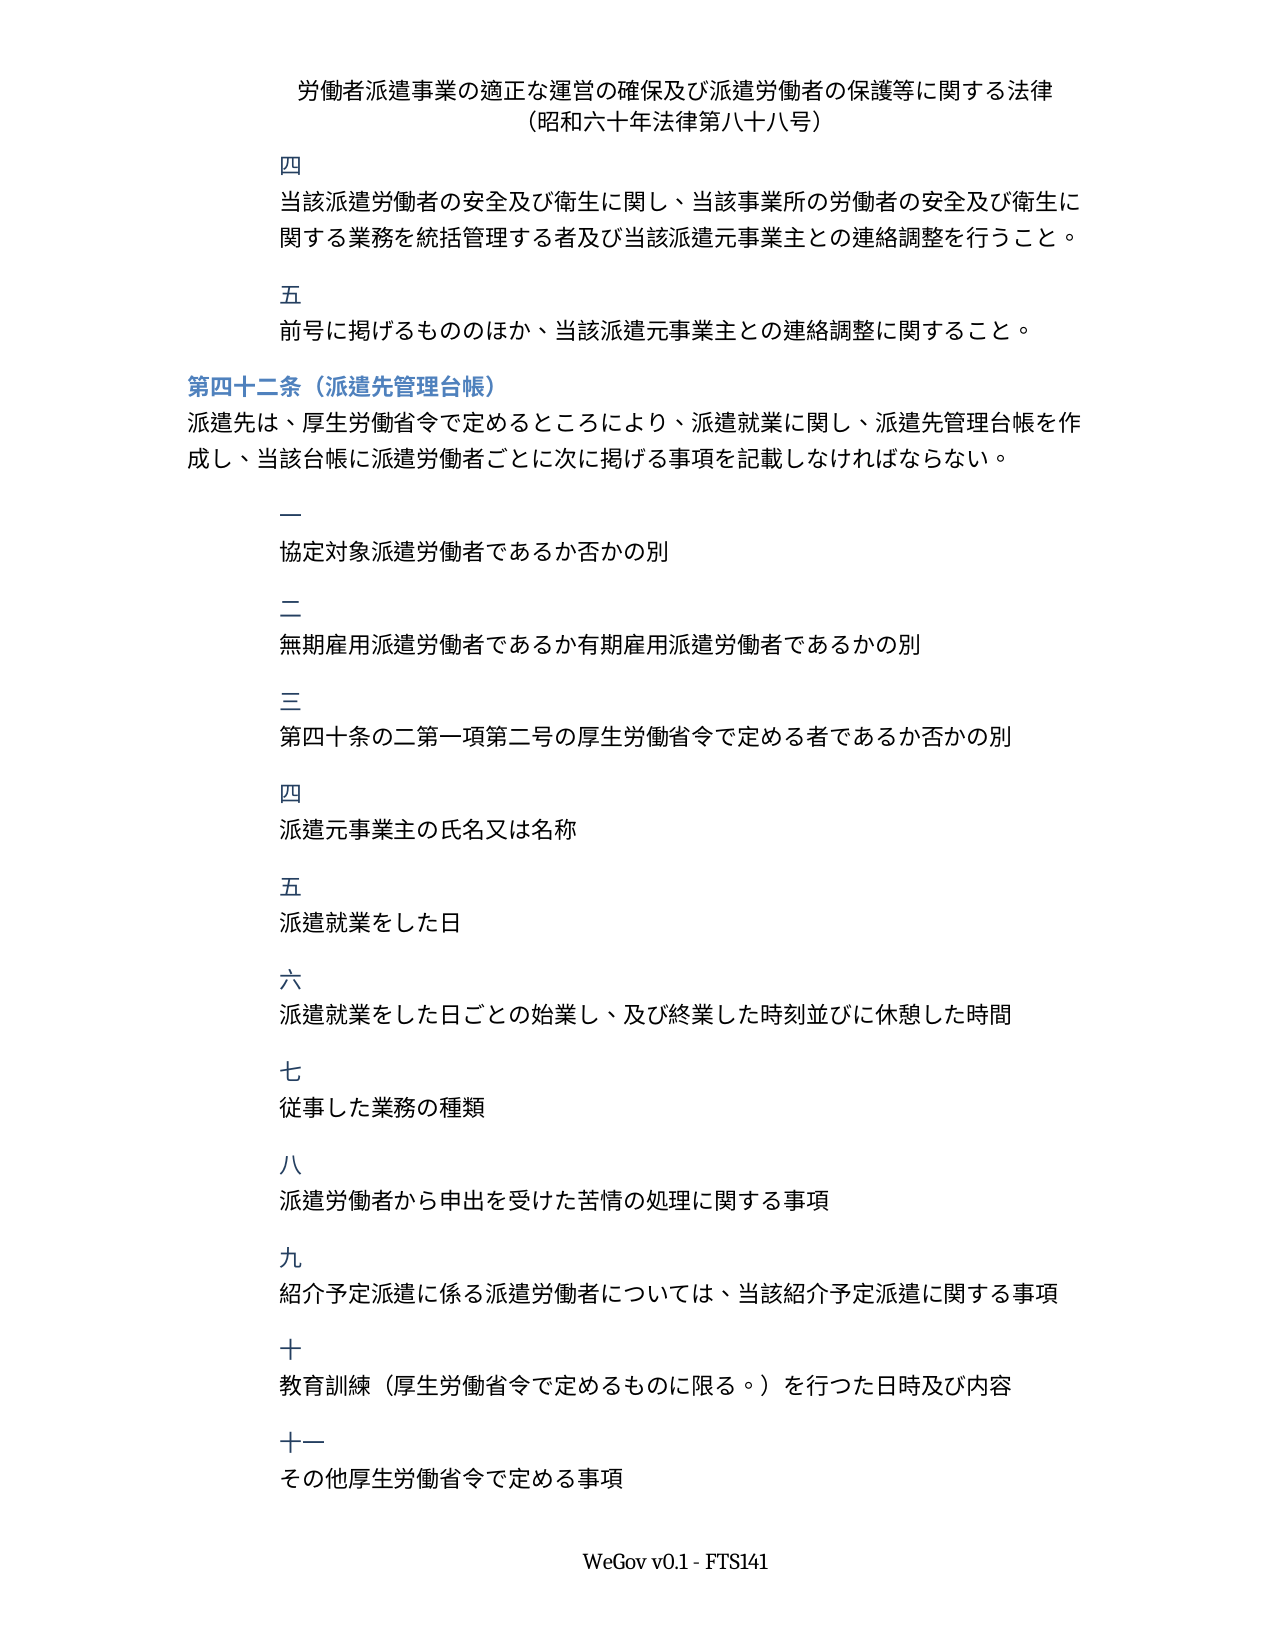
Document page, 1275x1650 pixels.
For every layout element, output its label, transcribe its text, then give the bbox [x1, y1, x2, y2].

text 派遣先は、厚生労働省令で定めるところにより、派遣就業に関し、派遣先管理台帳を作成し、当該台帳に派遣労働者ごとに次に掲げる事項を記載しなければならない。 [187, 407, 1087, 474]
subtitle 一 [279, 500, 1087, 531]
subtitle 八 [279, 1149, 1087, 1180]
text 従事した業務の種類 [279, 1092, 1087, 1123]
text 派遣就業をした日ごとの始業し、及び終業した時刻並びに休憩した時間 [279, 999, 1087, 1031]
text 協定対象派遣労働者であるか否かの別 [279, 536, 1087, 567]
text 紹介予定派遣に係る派遣労働者については、当該紹介予定派遣に関する事項 [279, 1278, 1087, 1309]
text 前号に掲げるもののほか、当該派遣元事業主との連絡調整に関すること。 [279, 314, 1087, 346]
subtitle 九 [279, 1242, 1087, 1273]
text 第四十条の二第一項第二号の厚生労働省令で定める者であるか否かの別 [279, 721, 1087, 753]
subtitle 二 [279, 593, 1087, 624]
subtitle 三 [279, 685, 1087, 717]
text 派遣元事業主の氏名又は名称 [279, 814, 1087, 845]
text 派遣労働者から申出を受けた苦情の処理に関する事項 [279, 1185, 1087, 1216]
subtitle 四 [279, 150, 1087, 181]
subtitle 七 [279, 1056, 1087, 1087]
text 当該派遣労働者の安全及び衛生に関し、当該事業所の労働者の安全及び衛生に関する業務を統括管理する者及び当該派遣元事業主との連絡調整を行うこと。 [279, 186, 1087, 253]
subtitle 五 [279, 279, 1087, 310]
text 教育訓練（厚生労働省令で定めるものに限る。）を行つた日時及び内容 [279, 1370, 1087, 1402]
subtitle 四 [279, 778, 1087, 809]
subtitle 十 [279, 1334, 1087, 1366]
text その他厚生労働省令で定める事項 [279, 1463, 1087, 1494]
text 派遣就業をした日 [279, 907, 1087, 938]
subtitle 五 [279, 871, 1087, 902]
text 無期雇用派遣労働者であるか有期雇用派遣労働者であるかの別 [279, 629, 1087, 660]
subtitle 第四十二条（派遣先管理台帳） [187, 371, 1087, 403]
subtitle 十一 [279, 1427, 1087, 1458]
subtitle 六 [279, 963, 1087, 995]
